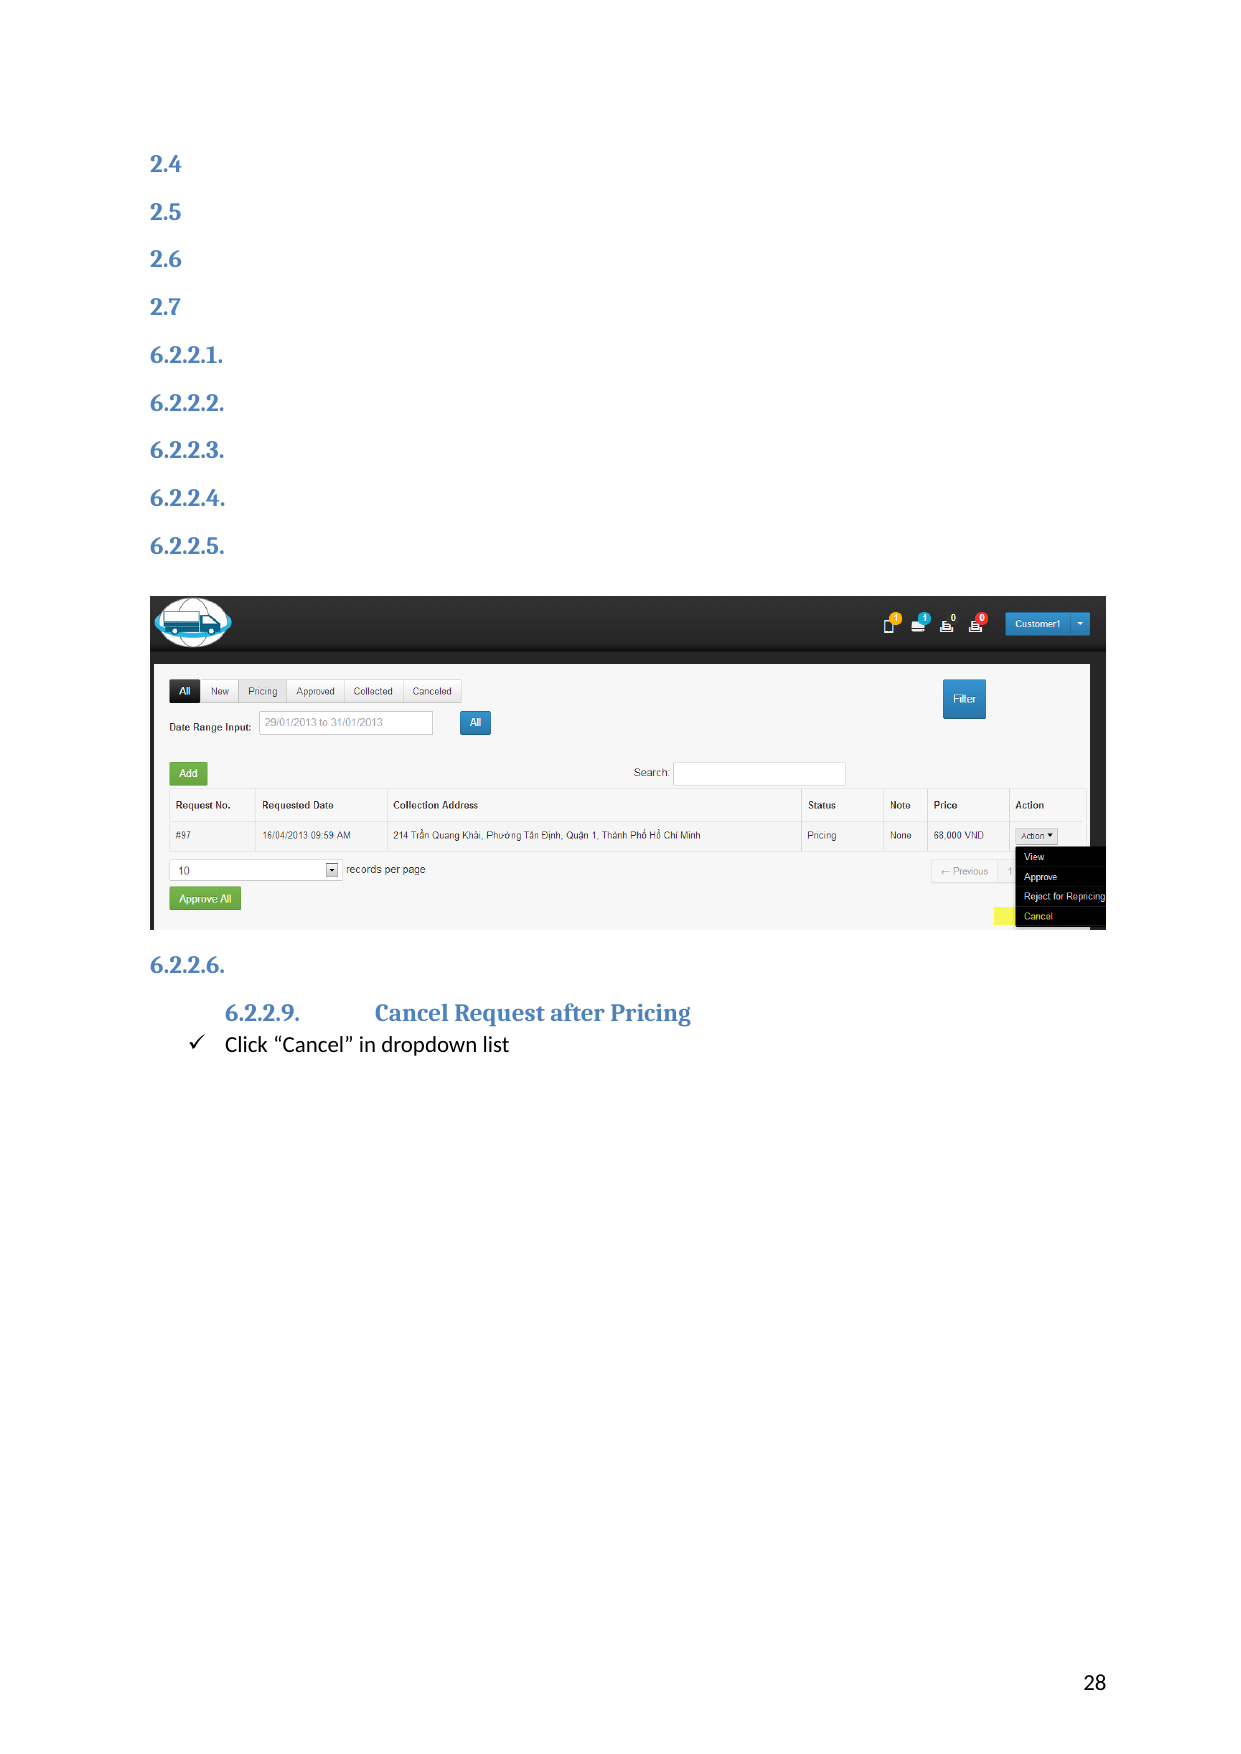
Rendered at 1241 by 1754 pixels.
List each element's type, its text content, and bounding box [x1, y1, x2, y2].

subtitle Cancel Request after Pricing [225, 999, 1106, 1028]
list Click “Cancel” in dropdown list [187, 1030, 1106, 1058]
picture [150, 596, 1107, 930]
